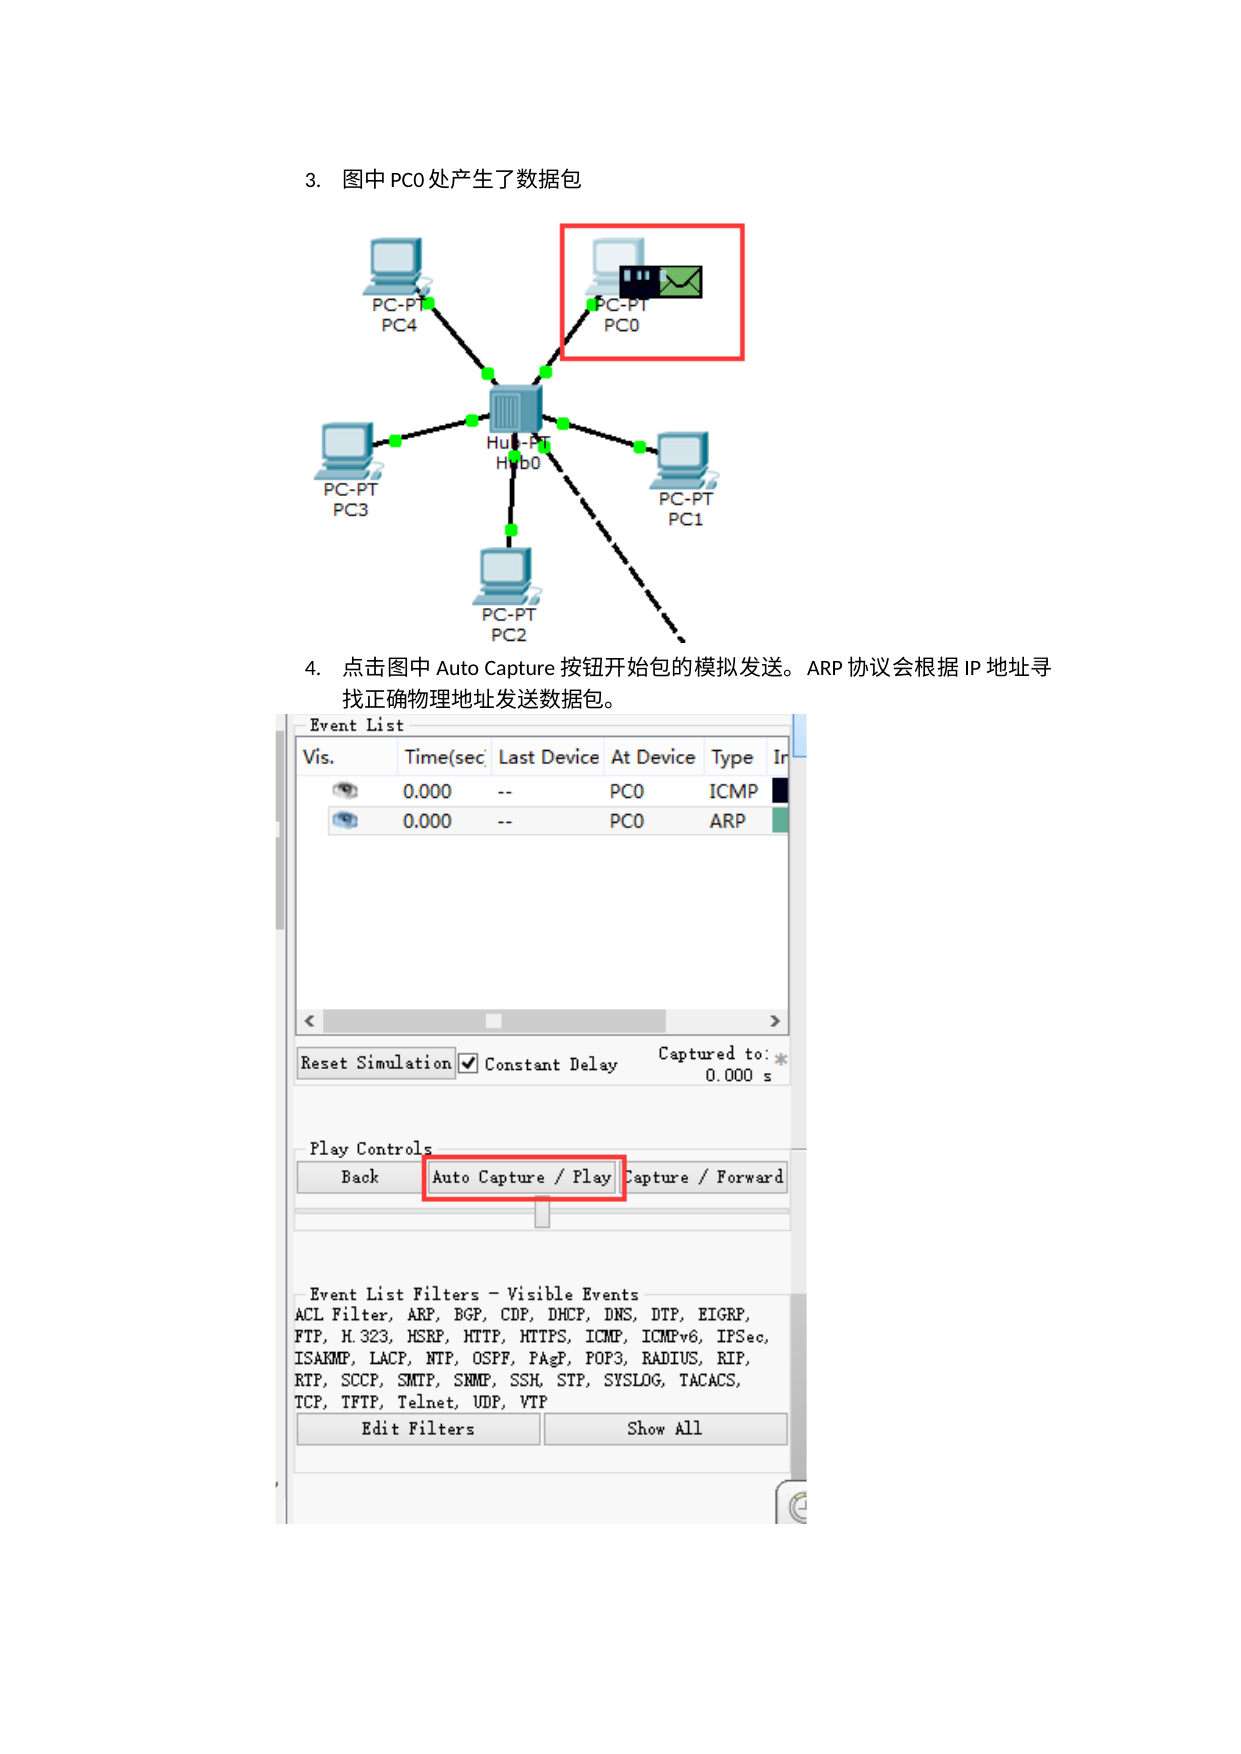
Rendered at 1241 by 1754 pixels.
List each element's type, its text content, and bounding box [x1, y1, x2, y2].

picture [275, 194, 813, 643]
list 点击图中Auto Capture按钮开始包的模拟发送。ARP协议会根据IP地址寻找正确物理地址发送数据包。 [304, 649, 1053, 714]
picture [275, 714, 807, 1524]
list 图中PC0处产生了数据包 [304, 162, 1053, 194]
